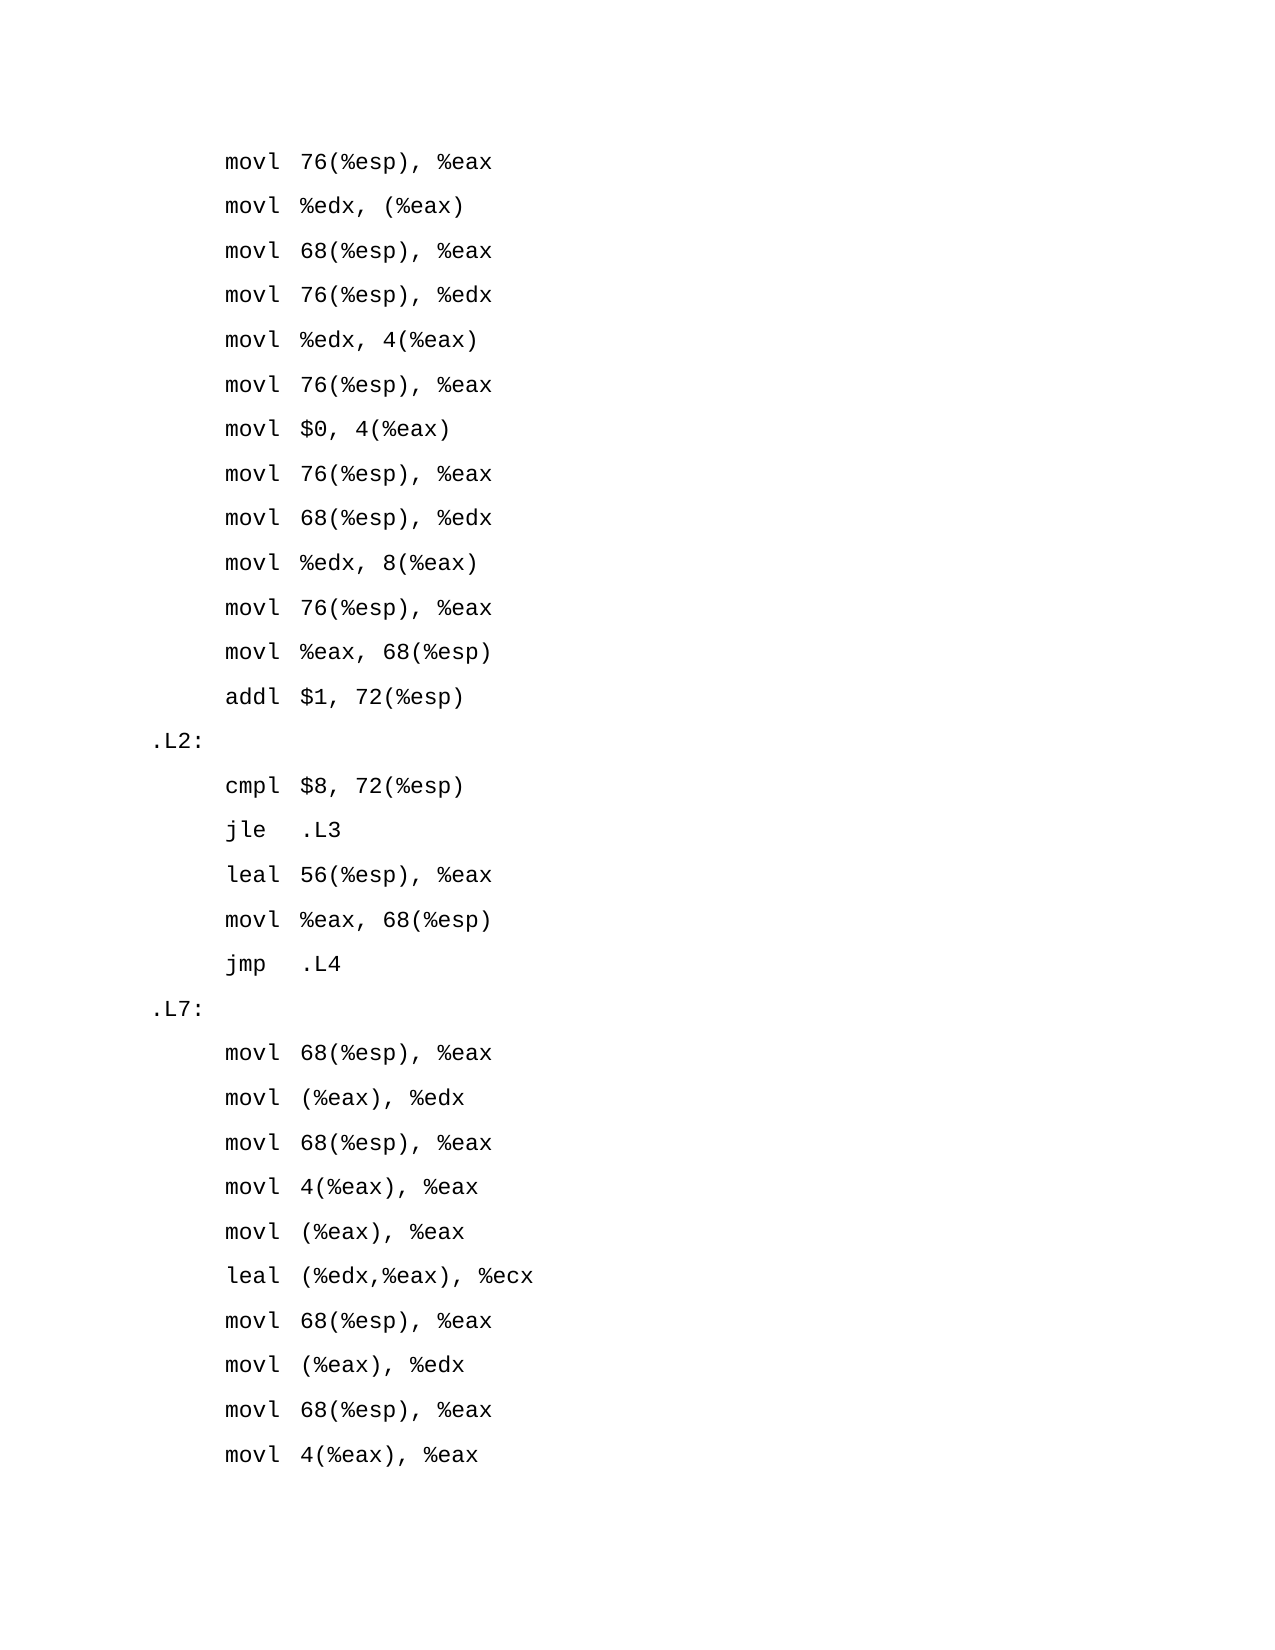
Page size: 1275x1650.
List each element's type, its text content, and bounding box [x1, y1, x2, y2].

text movl 76(%esp), %eax [150, 150, 1125, 176]
text movl %eax, 68(%esp) [150, 908, 1125, 934]
text movl (%eax), %eax [150, 1220, 1125, 1246]
text cmpl $8, 72(%esp) [150, 774, 1125, 800]
text leal (%edx,%eax), %ecx [150, 1264, 1125, 1291]
text movl 76(%esp), %edx [150, 284, 1125, 310]
text movl 76(%esp), %eax [150, 462, 1125, 488]
text movl %edx, 4(%eax) [150, 328, 1125, 354]
text movl 76(%esp), %eax [150, 596, 1125, 622]
text movl 4(%eax), %eax [150, 1443, 1125, 1469]
text movl $0, 4(%eax) [150, 417, 1125, 443]
text movl (%eax), %edx [150, 1354, 1125, 1380]
text movl %eax, 68(%esp) [150, 640, 1125, 666]
text movl 68(%esp), %eax [150, 1398, 1125, 1424]
text movl 76(%esp), %eax [150, 373, 1125, 399]
text movl 68(%esp), %eax [150, 1042, 1125, 1068]
text movl 68(%esp), %eax [150, 239, 1125, 265]
text movl 68(%esp), %eax [150, 1309, 1125, 1335]
text movl %edx, 8(%eax) [150, 551, 1125, 577]
text jmp .L4 [150, 952, 1125, 978]
text movl %edx, (%eax) [150, 194, 1125, 221]
text movl 68(%esp), %edx [150, 507, 1125, 533]
text jle .L3 [150, 819, 1125, 845]
text movl (%eax), %edx [150, 1086, 1125, 1112]
text addl $1, 72(%esp) [150, 685, 1125, 711]
text .L2: [150, 729, 1125, 756]
text leal 56(%esp), %eax [150, 863, 1125, 889]
text movl 68(%esp), %eax [150, 1131, 1125, 1157]
text .L7: [150, 997, 1125, 1023]
text movl 4(%eax), %eax [150, 1175, 1125, 1201]
